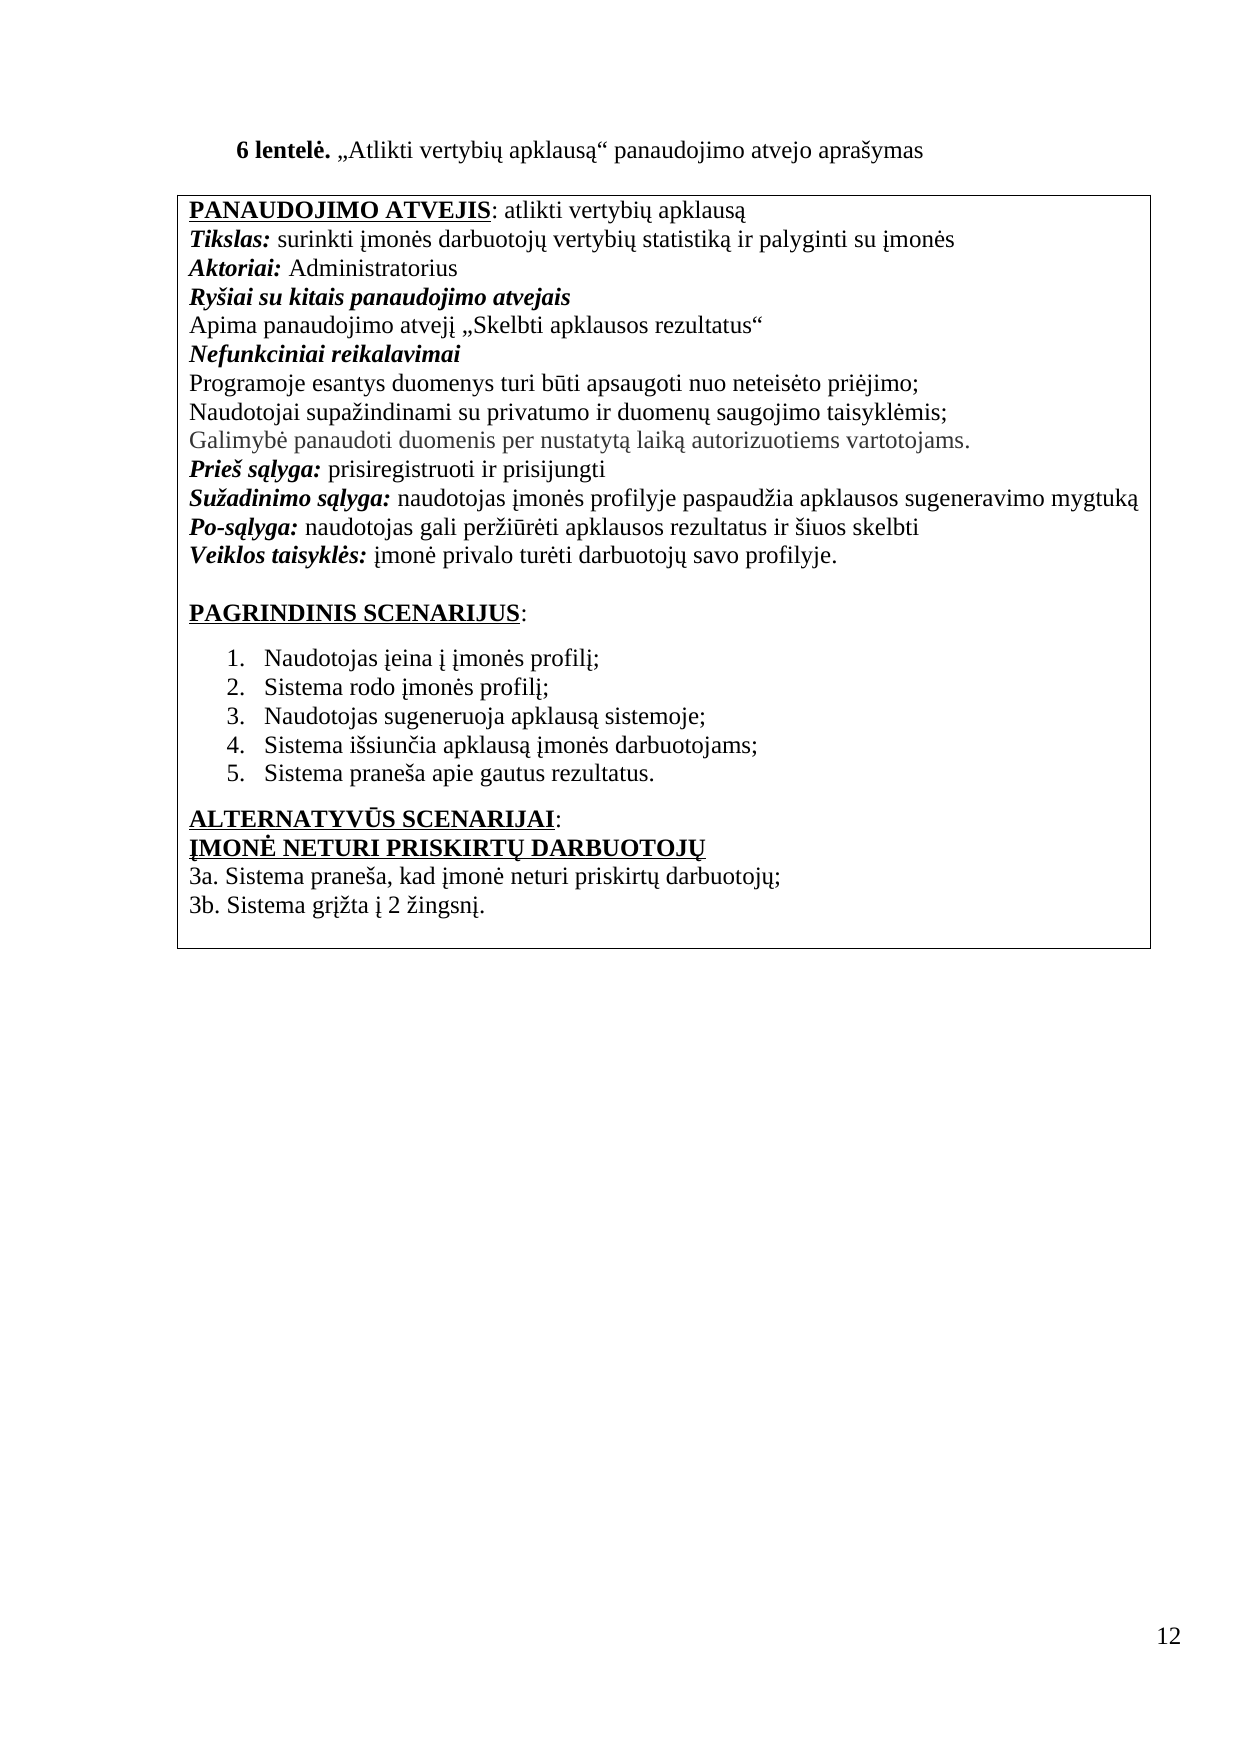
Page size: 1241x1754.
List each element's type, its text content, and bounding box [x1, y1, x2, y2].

text 6 lentelė. „Atlikti vertybių apklausą“ panaudojimo atvejo aprašymas [177, 135, 1181, 163]
table_header PANAUDOJIMO ATVEJIS: atlikti vertybių apklausą Tikslas: surinkti įmonės darbuotojų vertybių statistiką ir palyginti su įmonės Aktoriai: Administratorius Ryšiai su kitais panaudojimo atvejais Apima panaudojimo atvejį „Skelbti apklausos rezultatus“ Nefunkciniai reikalavimai Programoje esantys duomenys turi būti apsaugoti nuo neteisėto priėjimo; Naudotojai supažindinami su privatumo ir duomenų saugojimo taisyklėmis; Galimybė panaudoti duomenis per nustatytą laiką autorizuotiems vartotojams. Prieš sąlyga: prisiregistruoti ir prisijungti Sužadinimo sąlyga: naudotojas įmonės profilyje paspaudžia apklausos sugeneravimo mygtuką Po-sąlyga: naudotojas gali peržiūrėti apklausos rezultatus ir šiuos skelbti Veiklos taisyklės: įmonė privalo turėti darbuotojų savo profilyje. PAGRINDINIS SCENARIJUS: Naudotojas įeina į įmonės profilį; Sistema rodo įmonės profilį; Naudotojas sugeneruoja apklausą sistemoje; Sistema išsiunčia apklausą įmonės darbuotojams; Sistema praneša apie gautus rezultatus. ALTERNATYVŪS SCENARIJAI: ĮMONĖ NETURI PRISKIRTŲ DARBUOTOJŲ 3a. Sistema praneša, kad įmonė neturi priskirtų darbuotojų; 3b. Sistema grįžta į 2 žingsnį. [178, 196, 1150, 948]
